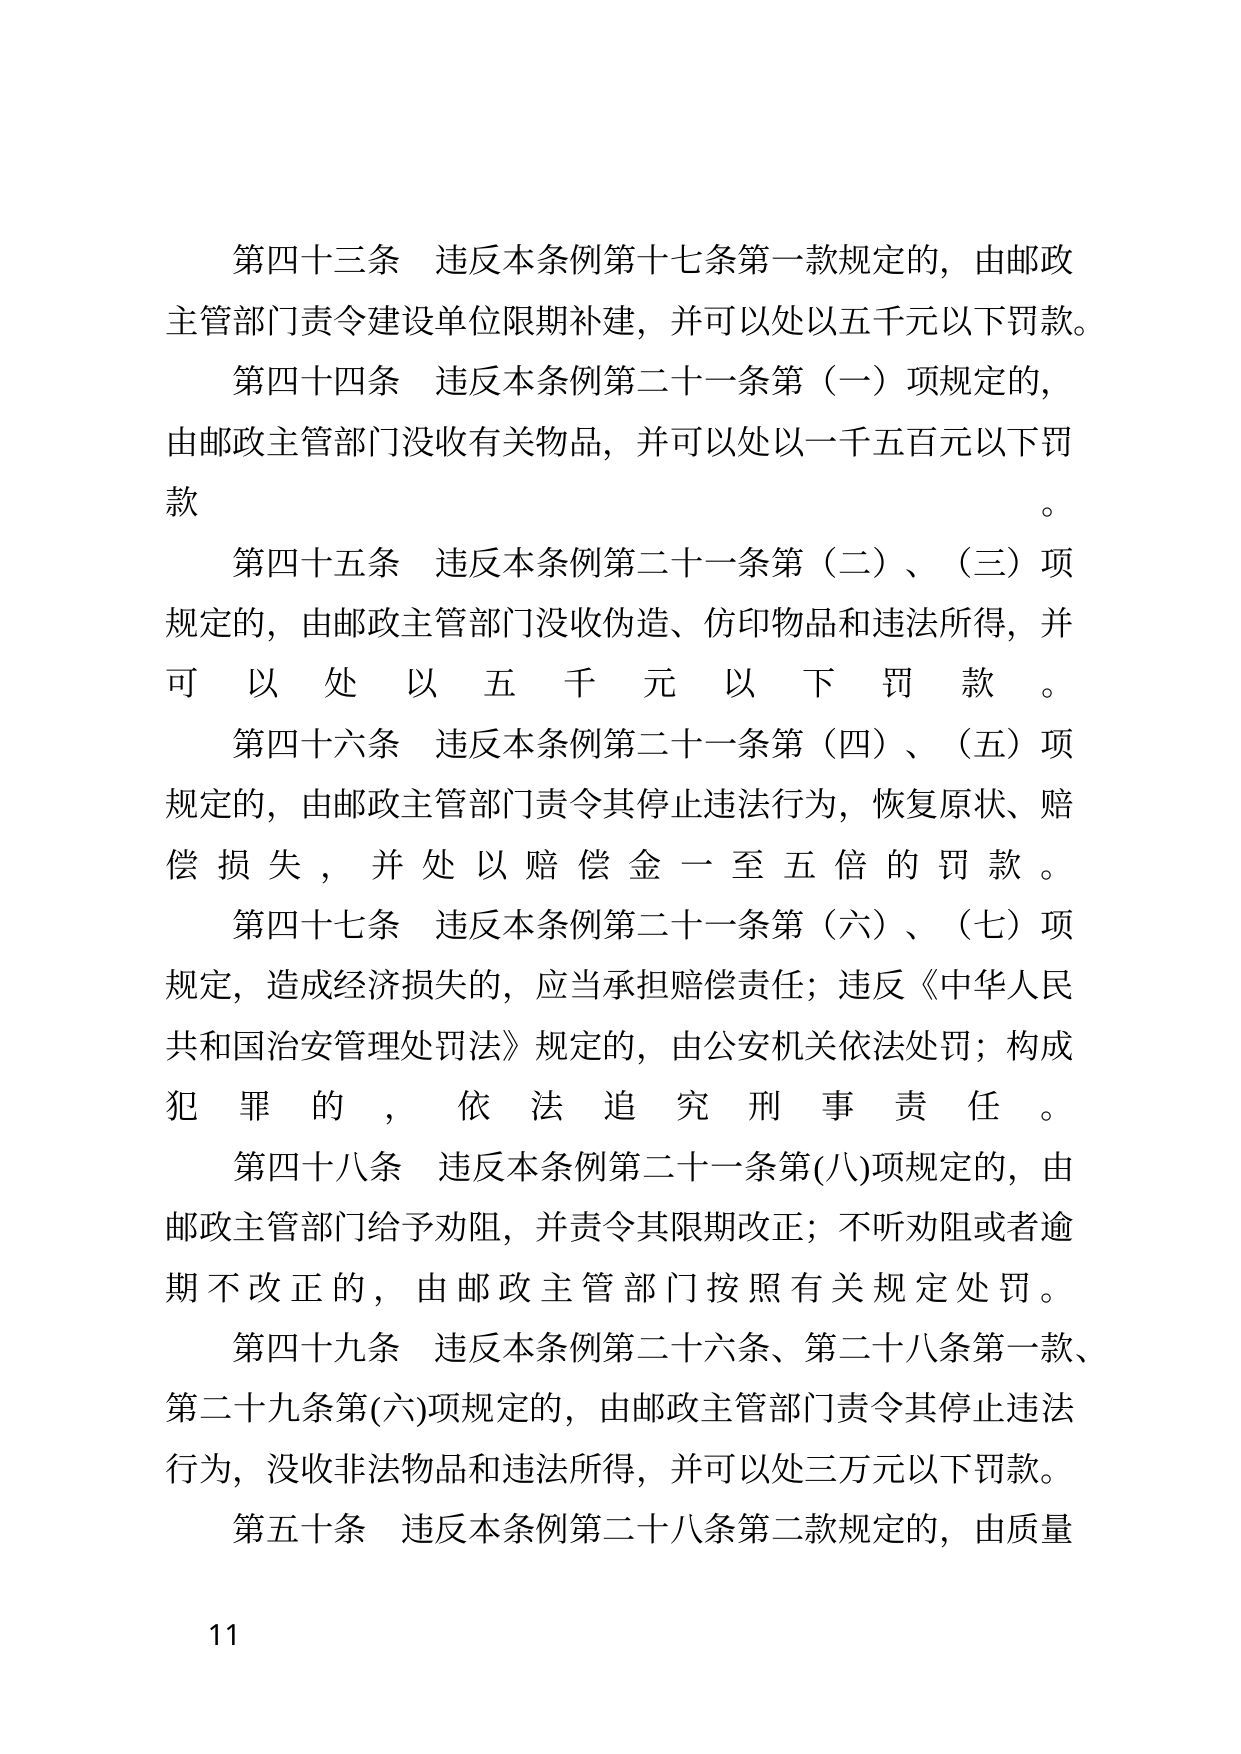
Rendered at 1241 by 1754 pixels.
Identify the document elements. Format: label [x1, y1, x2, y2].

text [165, 224, 1075, 1554]
